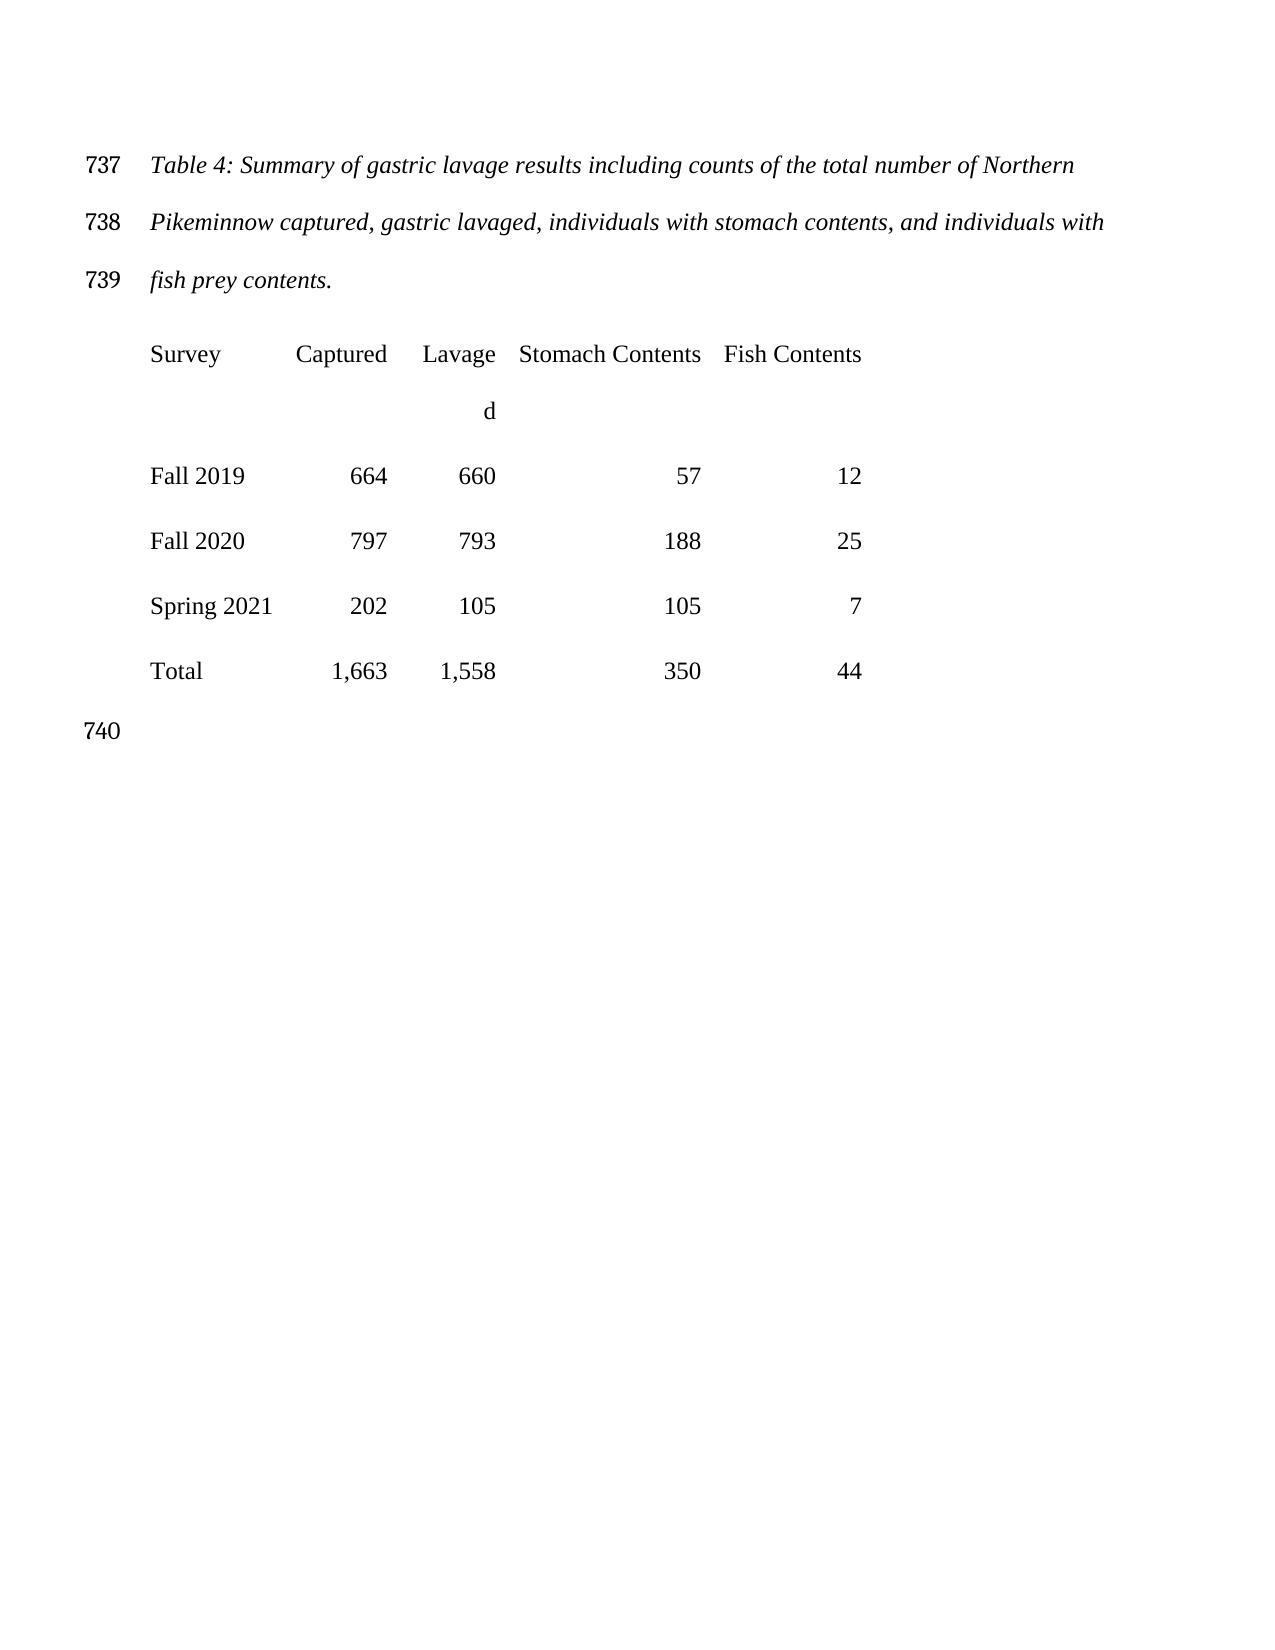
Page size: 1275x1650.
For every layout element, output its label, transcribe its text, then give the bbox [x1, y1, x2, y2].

table_cell 25 [712, 522, 873, 587]
table_cell 1,663 [284, 652, 398, 717]
table_cell Spring 2021 [139, 587, 284, 652]
table_cell 7 [712, 587, 873, 652]
table_cell 350 [507, 652, 712, 717]
table_cell 1,558 [399, 652, 507, 717]
table_cell 57 [507, 458, 712, 522]
table_cell 188 [507, 522, 712, 587]
table_header Fish Contents [712, 335, 873, 457]
table_cell Fall 2020 [139, 522, 284, 587]
table_header Stomach Contents [507, 335, 712, 457]
table_cell 202 [284, 587, 398, 652]
table_cell 797 [284, 522, 398, 587]
table_cell 12 [712, 458, 873, 522]
table_header Survey [139, 335, 284, 457]
table_cell 105 [507, 587, 712, 652]
table_cell 105 [399, 587, 507, 652]
table_cell 44 [712, 652, 873, 717]
table_cell Fall 2019 [139, 458, 284, 522]
text Table 4: Summary of gastric lavage results including counts of the total number of Northern Pikeminnow captured, gastric lavaged, individuals with stomach contents, and individuals with fish prey contents. [150, 150, 1125, 294]
table_cell Total [139, 652, 284, 717]
table_cell 660 [399, 458, 507, 522]
table_header Captured [284, 335, 398, 457]
table_cell 664 [284, 458, 398, 522]
table_header Lavaged [399, 335, 507, 457]
table_cell 793 [399, 522, 507, 587]
